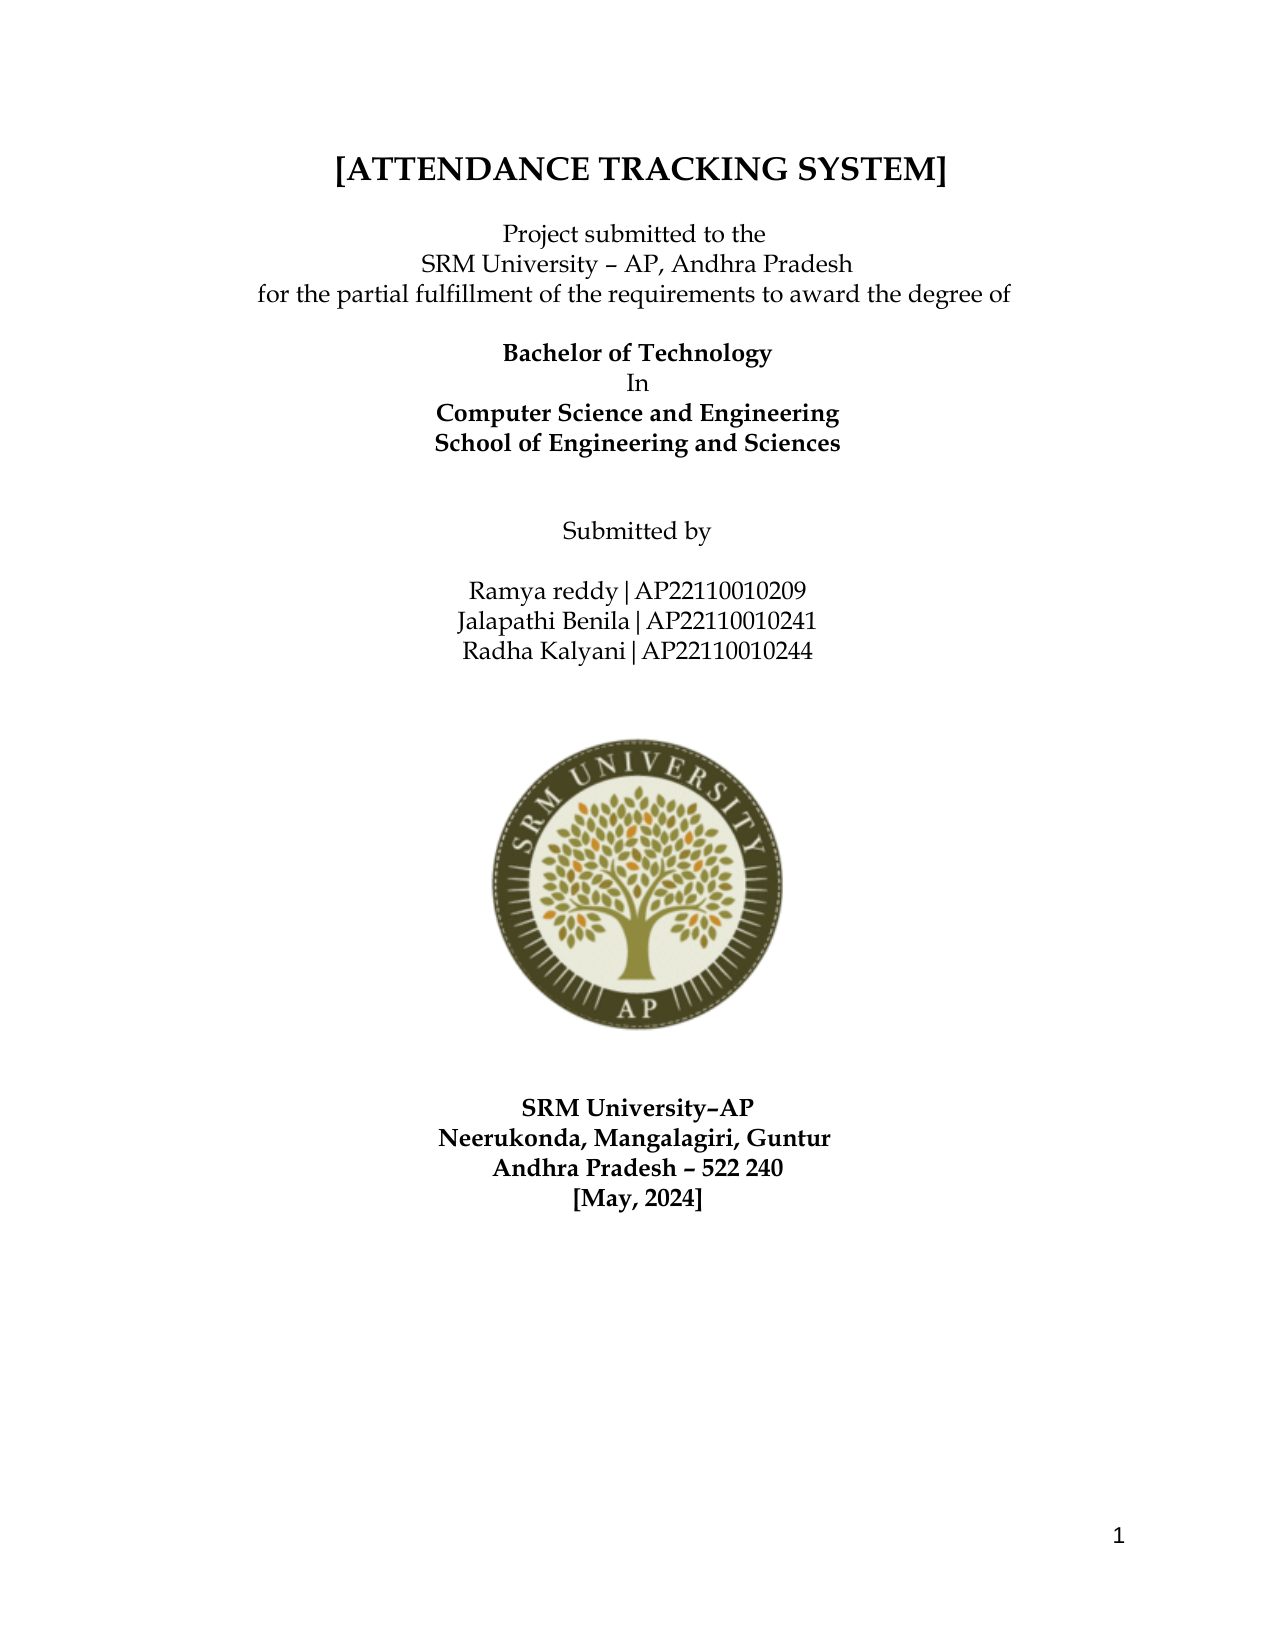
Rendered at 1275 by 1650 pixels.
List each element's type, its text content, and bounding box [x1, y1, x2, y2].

text for the partial fulfillment of the requirements to award the degree of [150, 279, 1125, 309]
text SRM University–AP [150, 1093, 1125, 1123]
text [May, 2024] [150, 1183, 1125, 1213]
text [ATTENDANCE TRACKING SYSTEM] [150, 150, 1125, 190]
text Andhra Pradesh – 522 240 [150, 1153, 1125, 1183]
picture [481, 726, 794, 1040]
text Neerukonda, Mangalagiri, Guntur [150, 1123, 1125, 1153]
text Submitted by [150, 516, 1125, 546]
text SRM University – AP, Andhra Pradesh [150, 249, 1125, 279]
text Ramya reddy|AP22110010209 [150, 576, 1125, 606]
text School of Engineering and Sciences [150, 428, 1125, 458]
text Computer Science and Engineering [150, 398, 1125, 428]
text Radha Kalyani|AP22110010244 [150, 636, 1125, 666]
text Bachelor of Technology [150, 338, 1125, 368]
text In [150, 368, 1125, 398]
text Jalapathi Benila|AP22110010241 [150, 606, 1125, 636]
text Project submitted to the [150, 219, 1125, 249]
